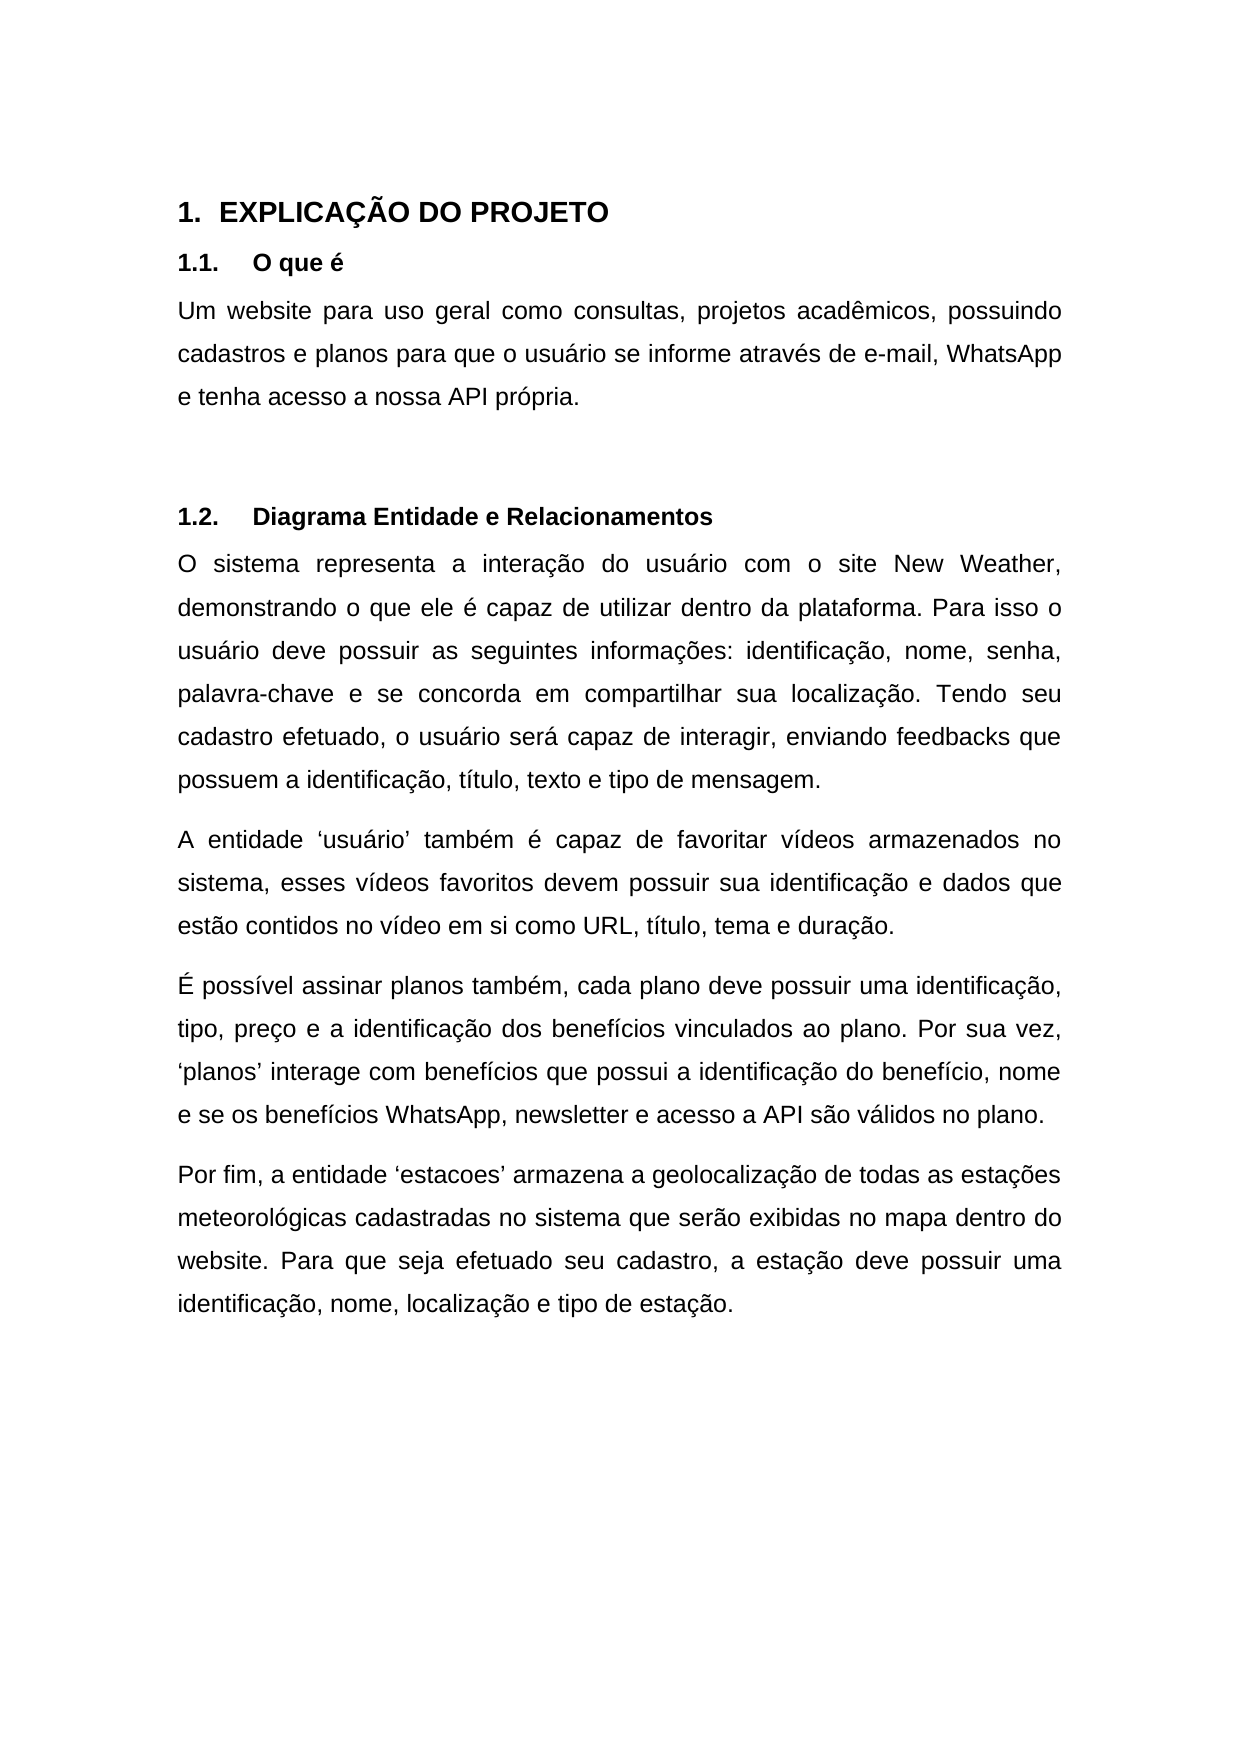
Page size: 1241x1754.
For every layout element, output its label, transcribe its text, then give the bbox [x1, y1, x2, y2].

list O que é [177, 248, 1063, 277]
text O sistema representa a interação do usuário com o site New Weather, demonstrando o que ele é capaz de utilizar dentro da plataforma. Para isso o usuário deve possuir as seguintes informações: identificação, nome, senha, palavra-chave e se concorda em compartilhar sua localização. Tendo seu cadastro efetuado, o usuário será capaz de interagir, enviando feedbacks que possuem a identificação, título, texto e tipo de mensagem. [177, 549, 1063, 794]
text A entidade ‘usuário’ também é capaz de favoritar vídeos armazenados no sistema, esses vídeos favoritos devem possuir sua identificação e dados que estão contidos no vídeo em si como URL, título, tema e duração. [177, 825, 1063, 940]
text Um website para uso geral como consultas, projetos acadêmicos, possuindo cadastros e planos para que o usuário se informe através de e-mail, WhatsApp e tenha acesso a nossa API própria. [177, 296, 1063, 411]
text É possível assinar planos também, cada plano deve possuir uma identificação, tipo, preço e a identificação dos benefícios vinculados ao plano. Por sua vez, ‘planos’ interage com benefícios que possui a identificação do benefício, nome e se os benefícios WhatsApp, newsletter e acesso a API são válidos no plano. [177, 971, 1063, 1129]
text EXPLICAÇÃO DO PROJETO [177, 195, 1063, 229]
text Por fim, a entidade ‘estacoes’ armazena a geolocalização de todas as estações meteorológicas cadastradas no sistema que serão exibidas no mapa dentro do website. Para que seja efetuado seu cadastro, a estação deve possuir uma identificação, nome, localização e tipo de estação. [177, 1160, 1063, 1318]
list Diagrama Entidade e Relacionamentos [177, 502, 1063, 531]
